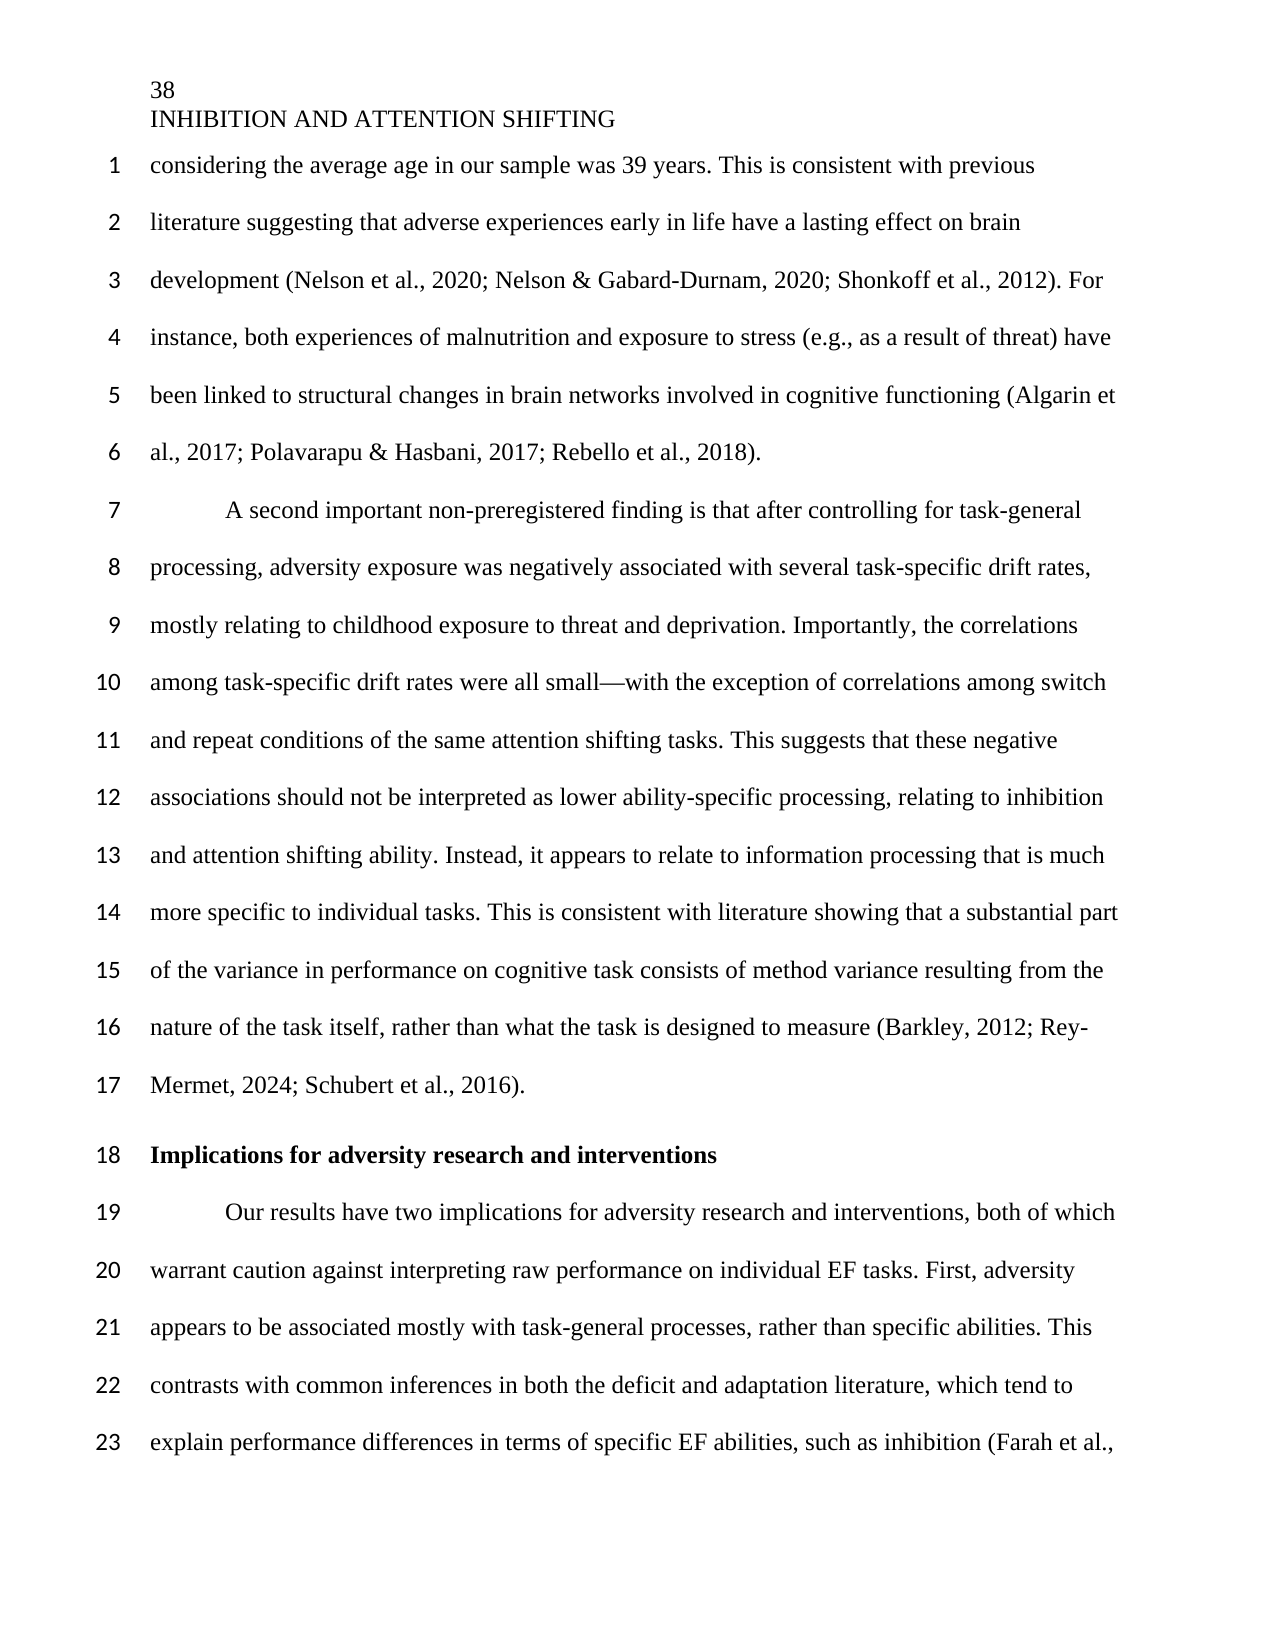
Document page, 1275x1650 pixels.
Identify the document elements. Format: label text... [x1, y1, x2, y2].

text A second important non-preregistered finding is that after controlling for task-general processing, adversity exposure was negatively associated with several task-specific drift rates, mostly relating to childhood exposure to threat and deprivation. Importantly, the correlations among task-specific drift rates were all small—with the exception of correlations among switch and repeat conditions of the same attention shifting tasks. This suggests that these negative associations should not be interpreted as lower ability-specific processing, relating to inhibition and attention shifting ability. Instead, it appears to relate to information processing that is much more specific to individual tasks. This is consistent with literature showing that a substantial part of the variance in performance on cognitive task consists of method variance resulting from the nature of the task itself, rather than what the task is designed to measure (Barkley, 2012; Rey-Mermet, 2024; Schubert et al., 2016). [150, 495, 1125, 1099]
subtitle Implications for adversity research and interventions [150, 1140, 1125, 1169]
